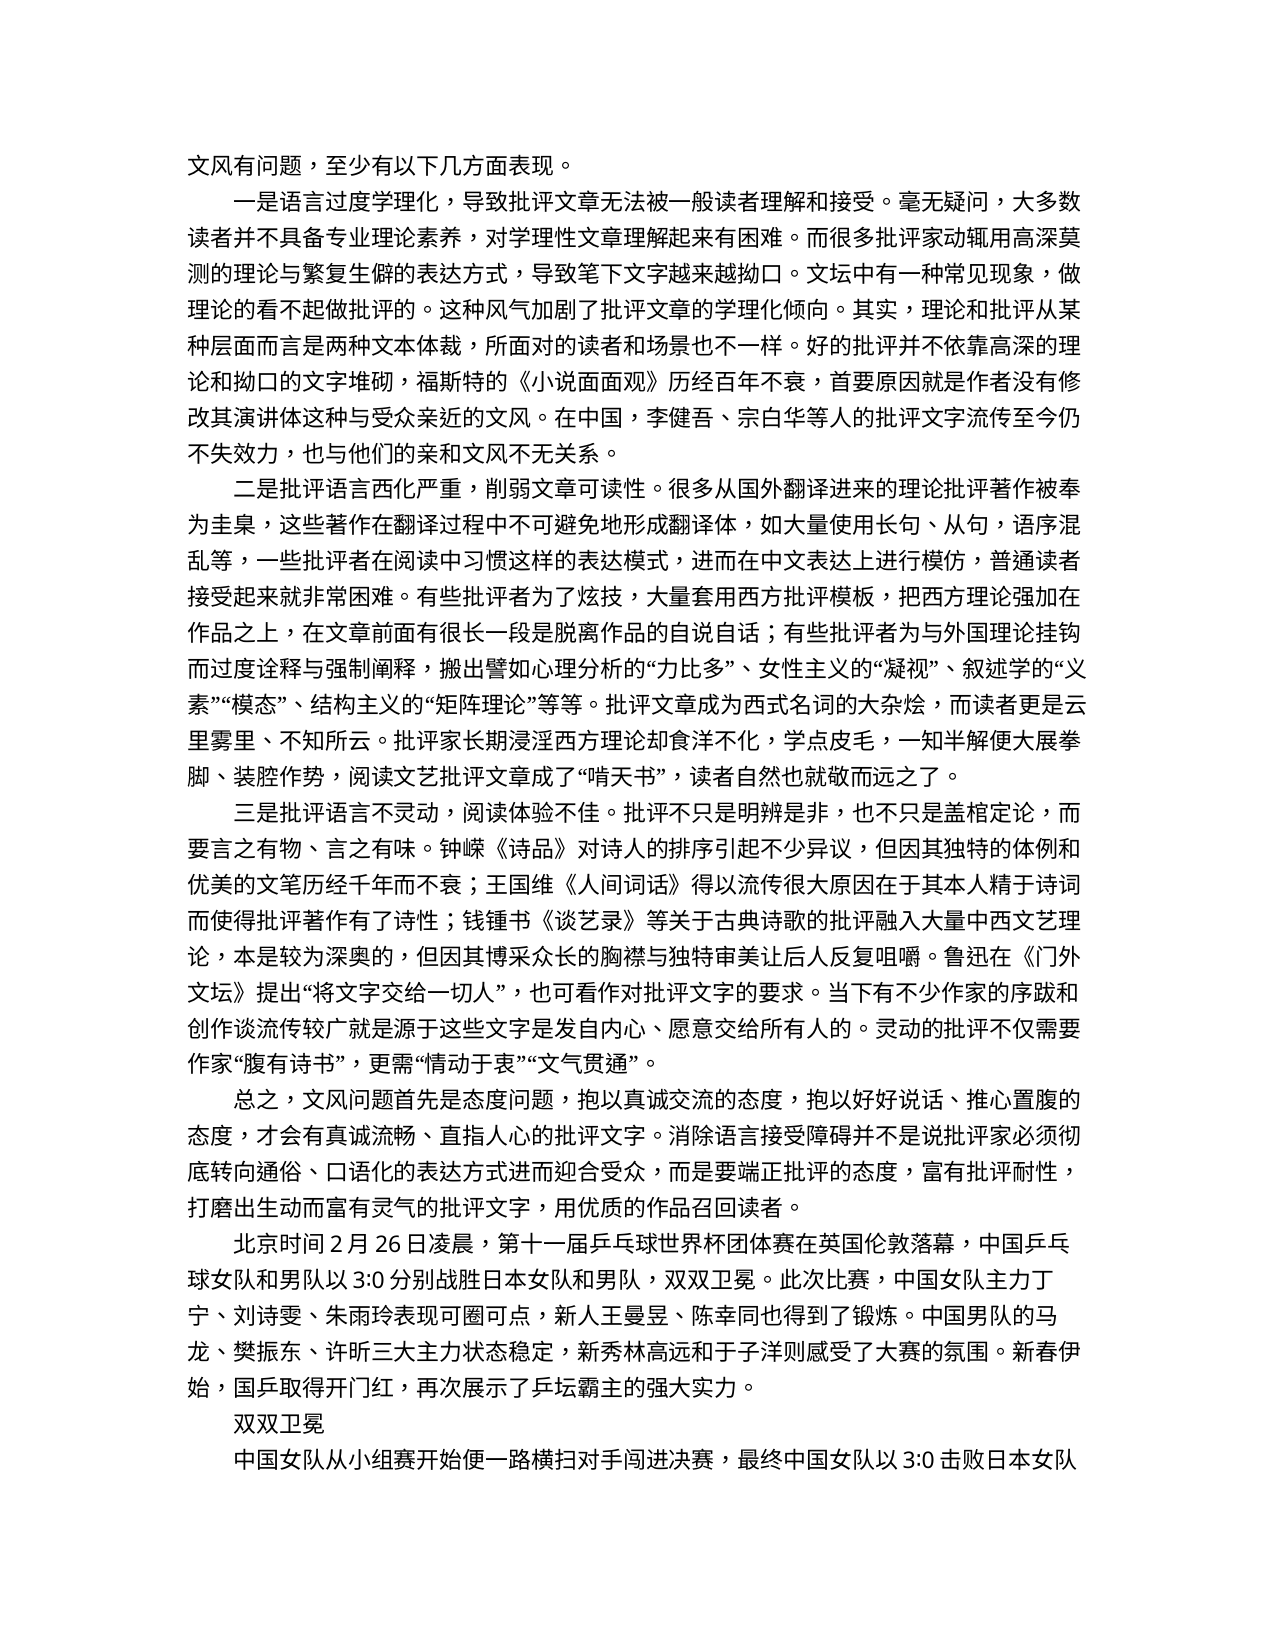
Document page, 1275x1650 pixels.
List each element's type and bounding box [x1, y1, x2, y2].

text [187, 150, 1087, 1475]
